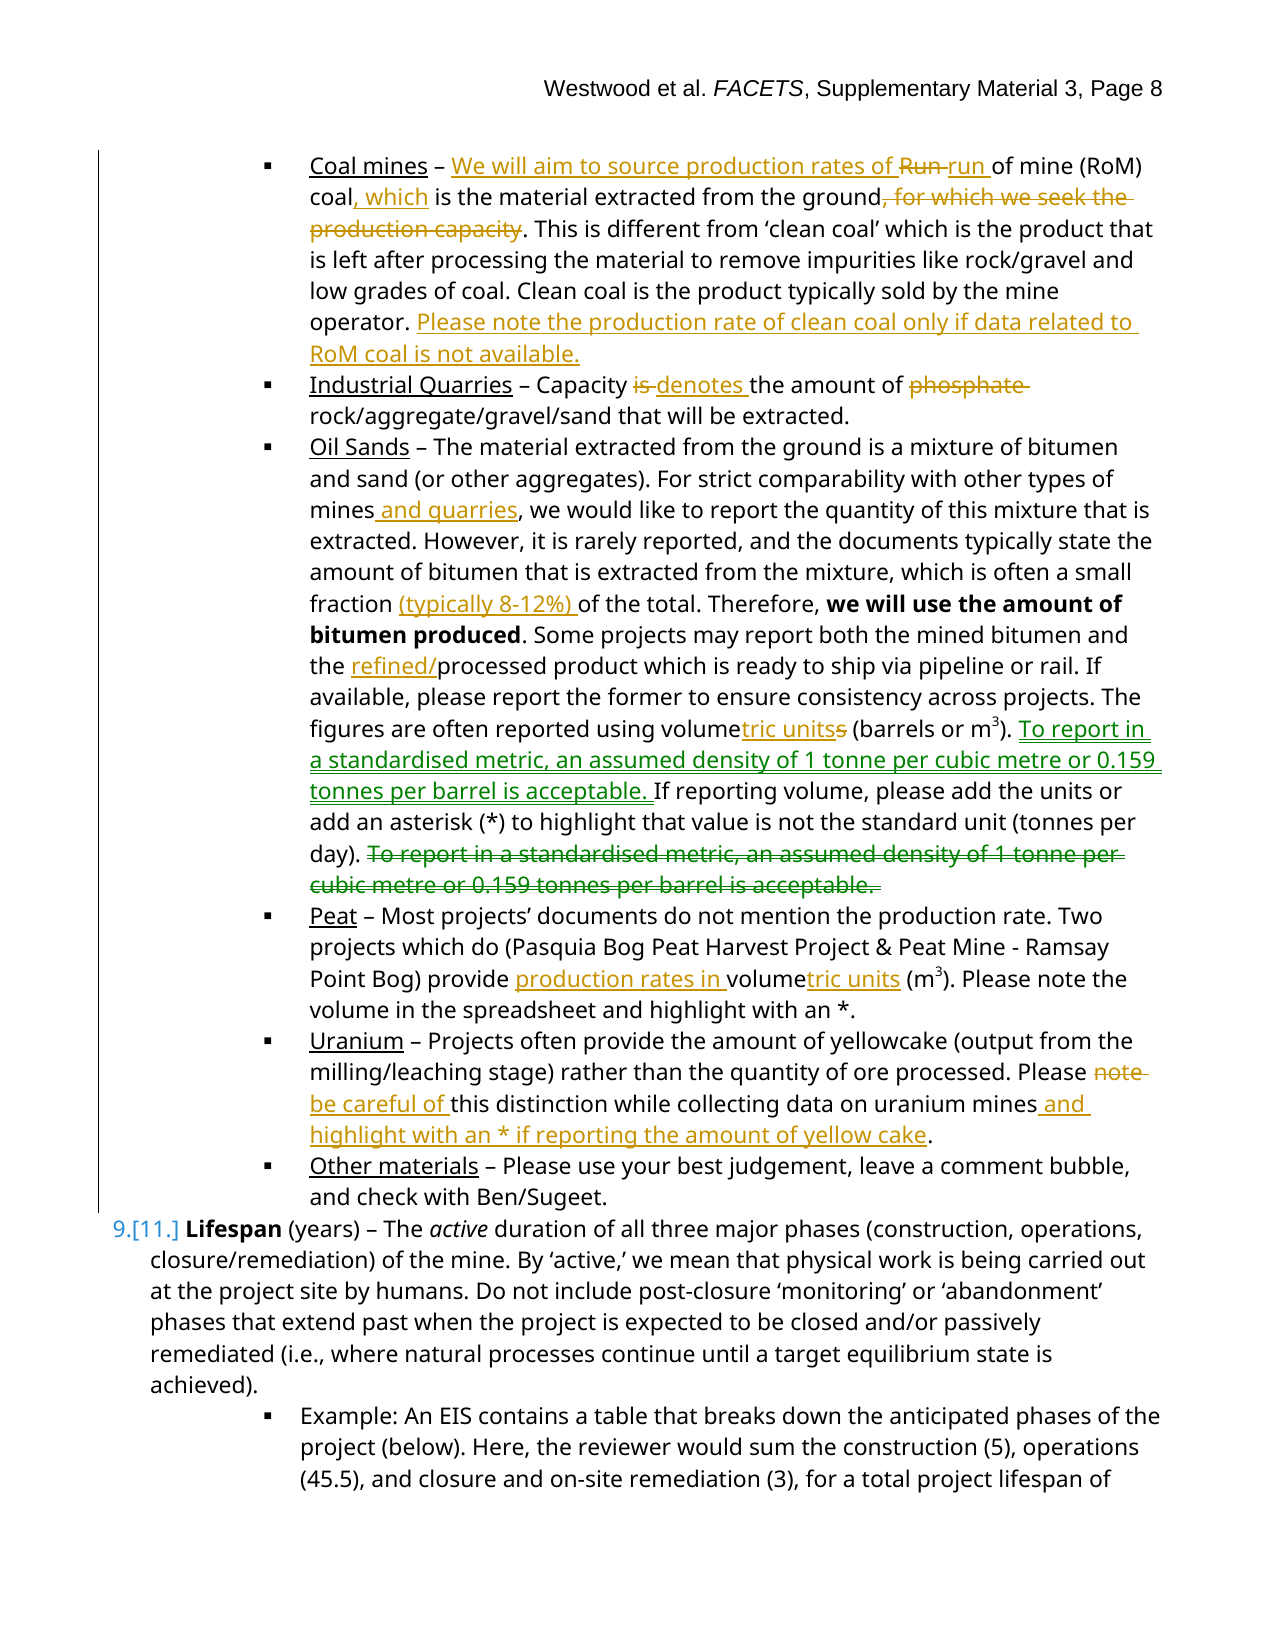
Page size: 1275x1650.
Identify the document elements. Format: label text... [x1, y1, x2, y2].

list Peat – Most projects’ documents do not mention the production rate. Two projects which do (Pasquia Bog Peat Harvest Project & Peat Mine - Ramsay Point Bog) provide volume (m3). Please note the volume in the spreadsheet and highlight with an *. [262, 900, 1162, 1025]
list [262, 1400, 1162, 1494]
list Lifespan (years) – The active duration of all three major phases (construction, operations, closure/remediation) of the mine. By ‘active,’ we mean that physical work is being carried out at the project site by humans. Do not include post-closure ‘monitoring’ or ‘abandonment’ phases that extend past when the project is expected to be closed and/or passively remediated (i.e., where natural processes continue until a target equilibrium state is achieved). [112, 1212, 1162, 1400]
list Coal mines – of mine (RoM) coal is the material extracted from the ground. This is different from ‘clean coal’ which is the product that is left after processing the material to remove impurities like rock/gravel and low grades of coal. Clean coal is the product typically sold by the mine operator. [262, 150, 1162, 369]
list Uranium – Projects often provide the amount of yellowcake (output from the milling/leaching stage) rather than the quantity of ore processed. Please this distinction while collecting data on uranium mines. [262, 1025, 1162, 1150]
list Other materials – Please use your best judgement, leave a comment bubble, and check with Ben/Sugeet. [262, 1150, 1162, 1212]
list Oil Sands – The material extracted from the ground is a mixture of bitumen and sand (or other aggregates). For strict comparability with other types of mines, we would like to report the quantity of this mixture that is extracted. However, it is rarely reported, and the documents typically state the amount of bitumen that is extracted from the mixture, which is often a small fraction of the total. Therefore, we will use the amount of bitumen produced. Some projects may report both the mined bitumen and the processed product which is ready to ship via pipeline or rail. If available, please report the former to ensure consistency across projects. The figures are often reported using volume (barrels or m3). If reporting volume, please add the units or add an asterisk (*) to highlight that value is not the standard unit (tonnes per day). [262, 431, 1162, 900]
list Industrial Quarries – Capacity the amount of rock/aggregate/gravel/sand that will be extracted. [262, 369, 1162, 431]
